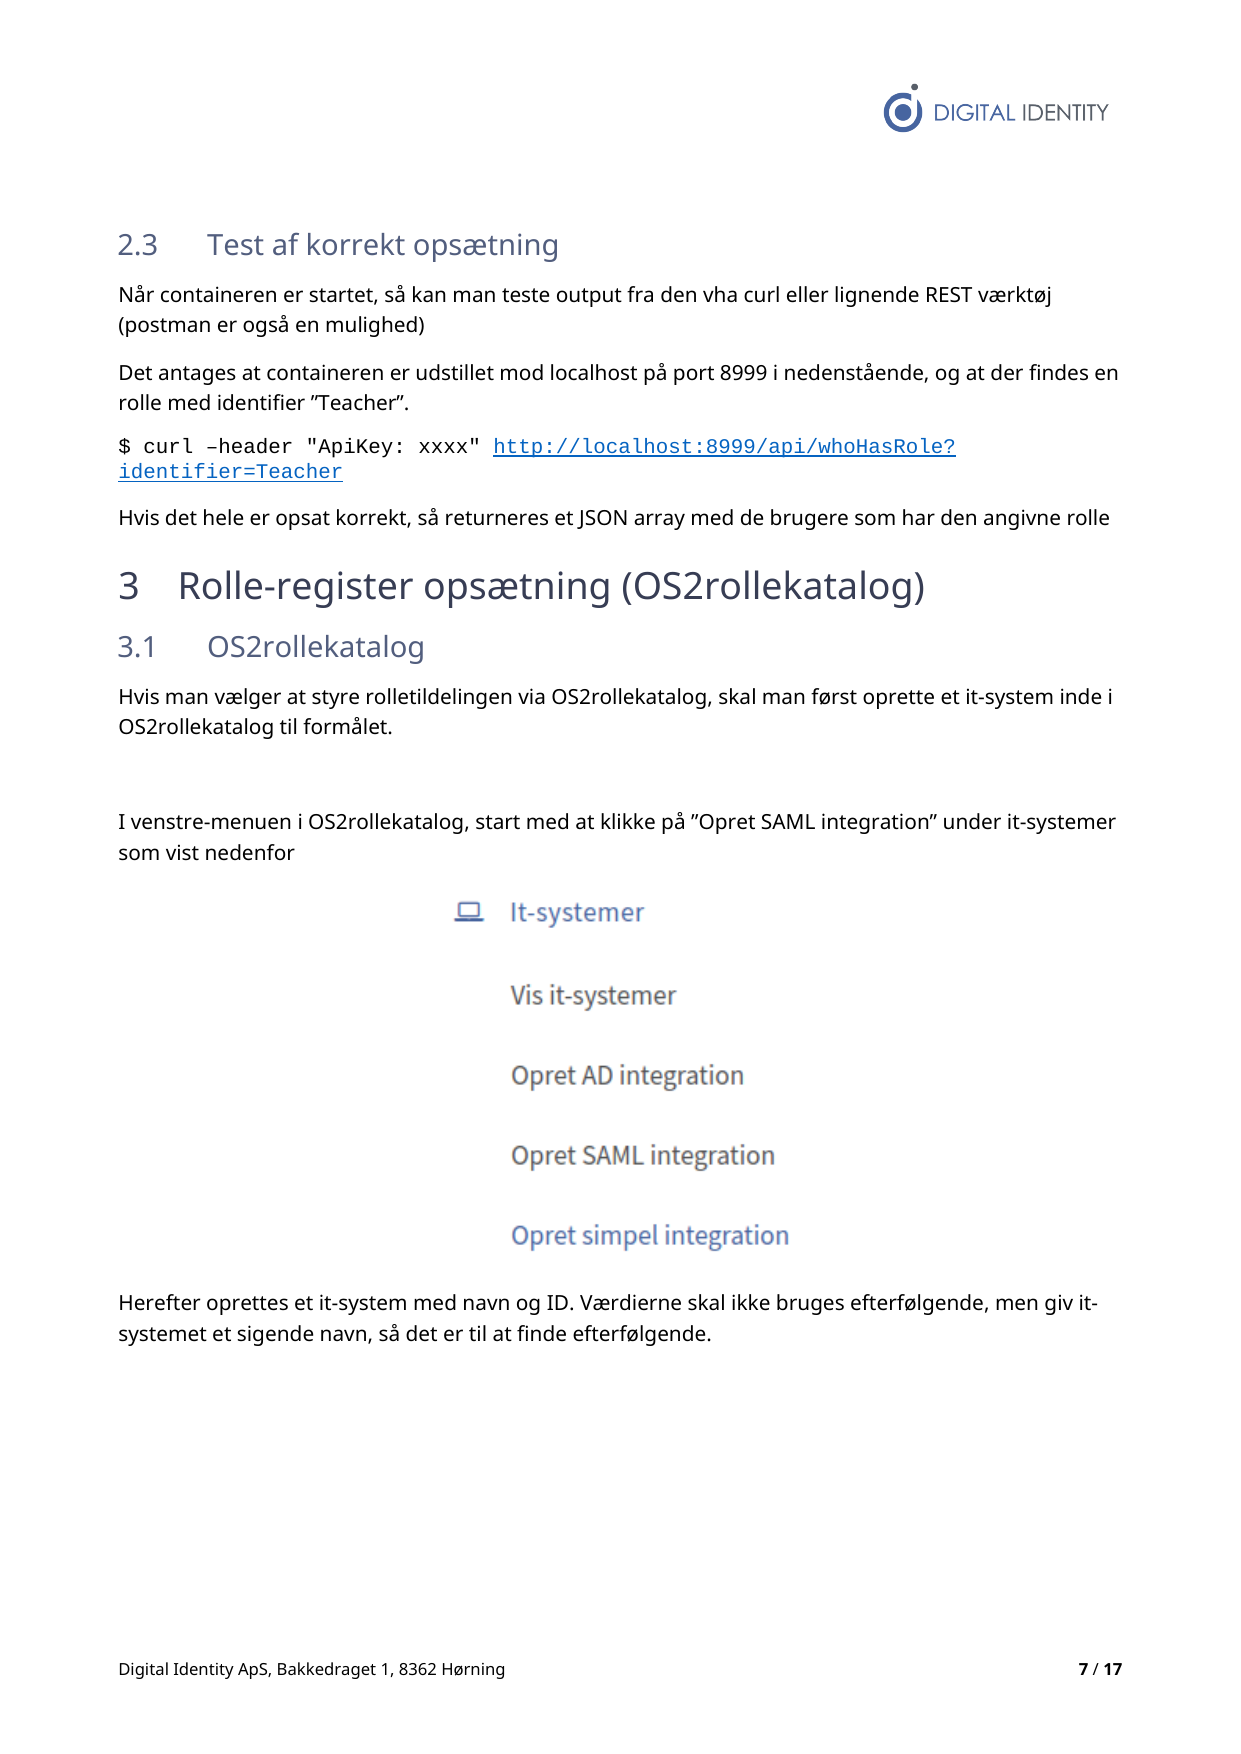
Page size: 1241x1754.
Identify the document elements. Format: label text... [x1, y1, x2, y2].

picture [422, 885, 818, 1270]
picture [864, 73, 1123, 145]
text Hvis det hele er opsat korrekt, så returneres et JSON array med de brugere som har den angivne rolle [118, 503, 1122, 532]
subtitle OS2rollekatalog [117, 627, 1122, 666]
text Herefter oprettes et it-system med navn og ID. Værdierne skal ikke bruges efterfølgende, men giv it-systemet et sigende navn, så det er til at finde efterfølgende. [118, 1288, 1122, 1347]
text Når containeren er startet, så kan man teste output fra den vha curl eller lignende REST værktøj (postman er også en mulighed) [118, 280, 1122, 339]
text Det antages at containeren er udstillet mod localhost på port 8999 i nedenstående, og at der findes en rolle med identifier ”Teacher”. [118, 358, 1122, 417]
subtitle Rolle-register opsætning (OS2rollekatalog) [118, 559, 1122, 610]
text Hvis man vælger at styre rolletildelingen via OS2rollekatalog, skal man først oprette et it-system inde i OS2rollekatalog til formålet. [118, 682, 1122, 741]
subtitle Test af korrekt opsætning [117, 224, 1122, 264]
text I venstre-menuen i OS2rollekatalog, start med at klikke på ”Opret SAML integration” under it-systemer som vist nedenfor [118, 807, 1122, 866]
text $ curl –header "ApiKey: xxxx" http://localhost:8999/api/whoHasRole?identifier=Teacher [118, 436, 1122, 485]
